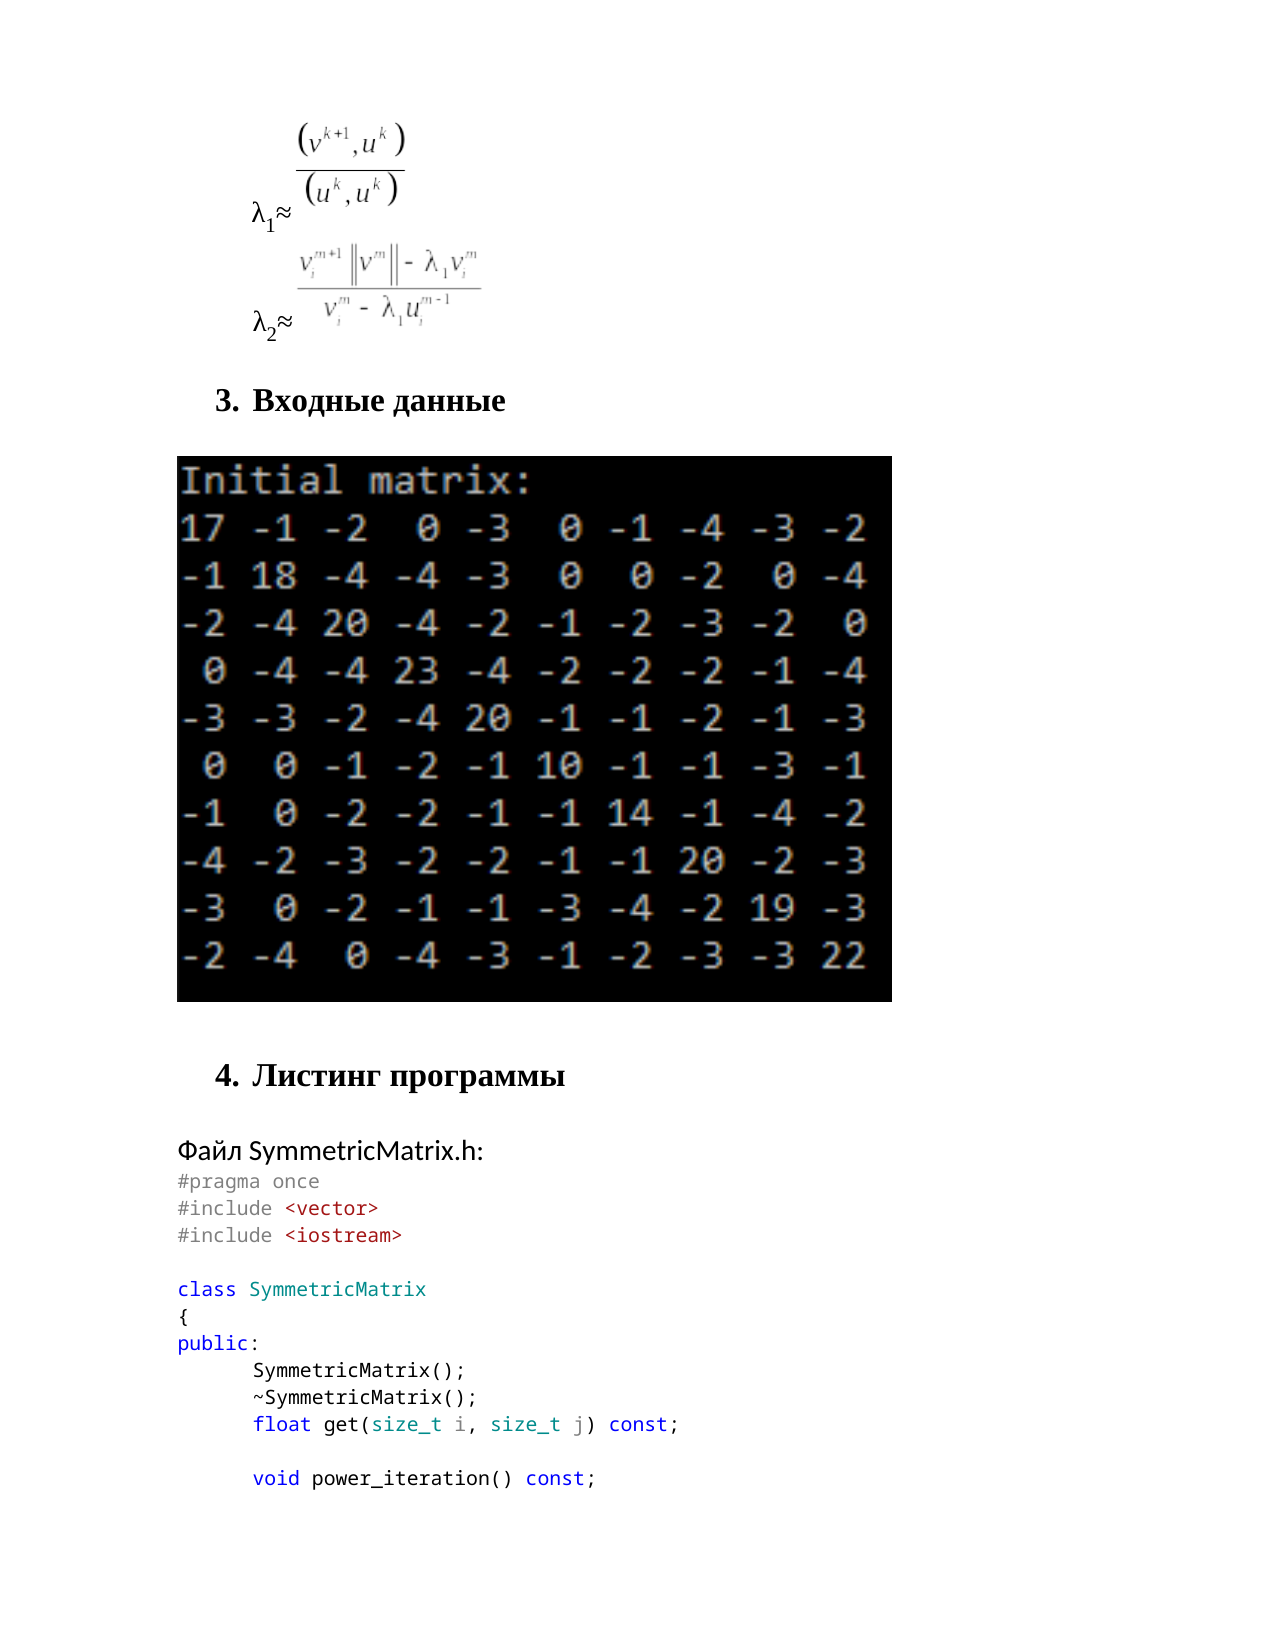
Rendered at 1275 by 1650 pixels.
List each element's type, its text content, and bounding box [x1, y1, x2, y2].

text class SymmetricMatrix [177, 1275, 1186, 1302]
text public: [177, 1329, 1186, 1356]
text λ2≈ [252, 237, 1186, 346]
picture [177, 456, 892, 1002]
text { [177, 1302, 1186, 1329]
text #include <iostream> [177, 1221, 1186, 1248]
text SymmetricMatrix(); [177, 1356, 1186, 1383]
text #include <vector> [177, 1194, 1186, 1221]
text #pragma once [177, 1167, 1186, 1194]
text ~SymmetricMatrix(); [177, 1383, 1186, 1410]
list Листинг программы [215, 1055, 1186, 1093]
text λ1≈ [177, 118, 1186, 237]
text float get(size_t i, size_t j) const; [177, 1410, 1186, 1437]
text void power_iteration() const; [177, 1464, 1186, 1491]
list Входные данные [215, 380, 1186, 418]
text Файл SymmetricMatrix.h: [177, 1132, 1186, 1167]
